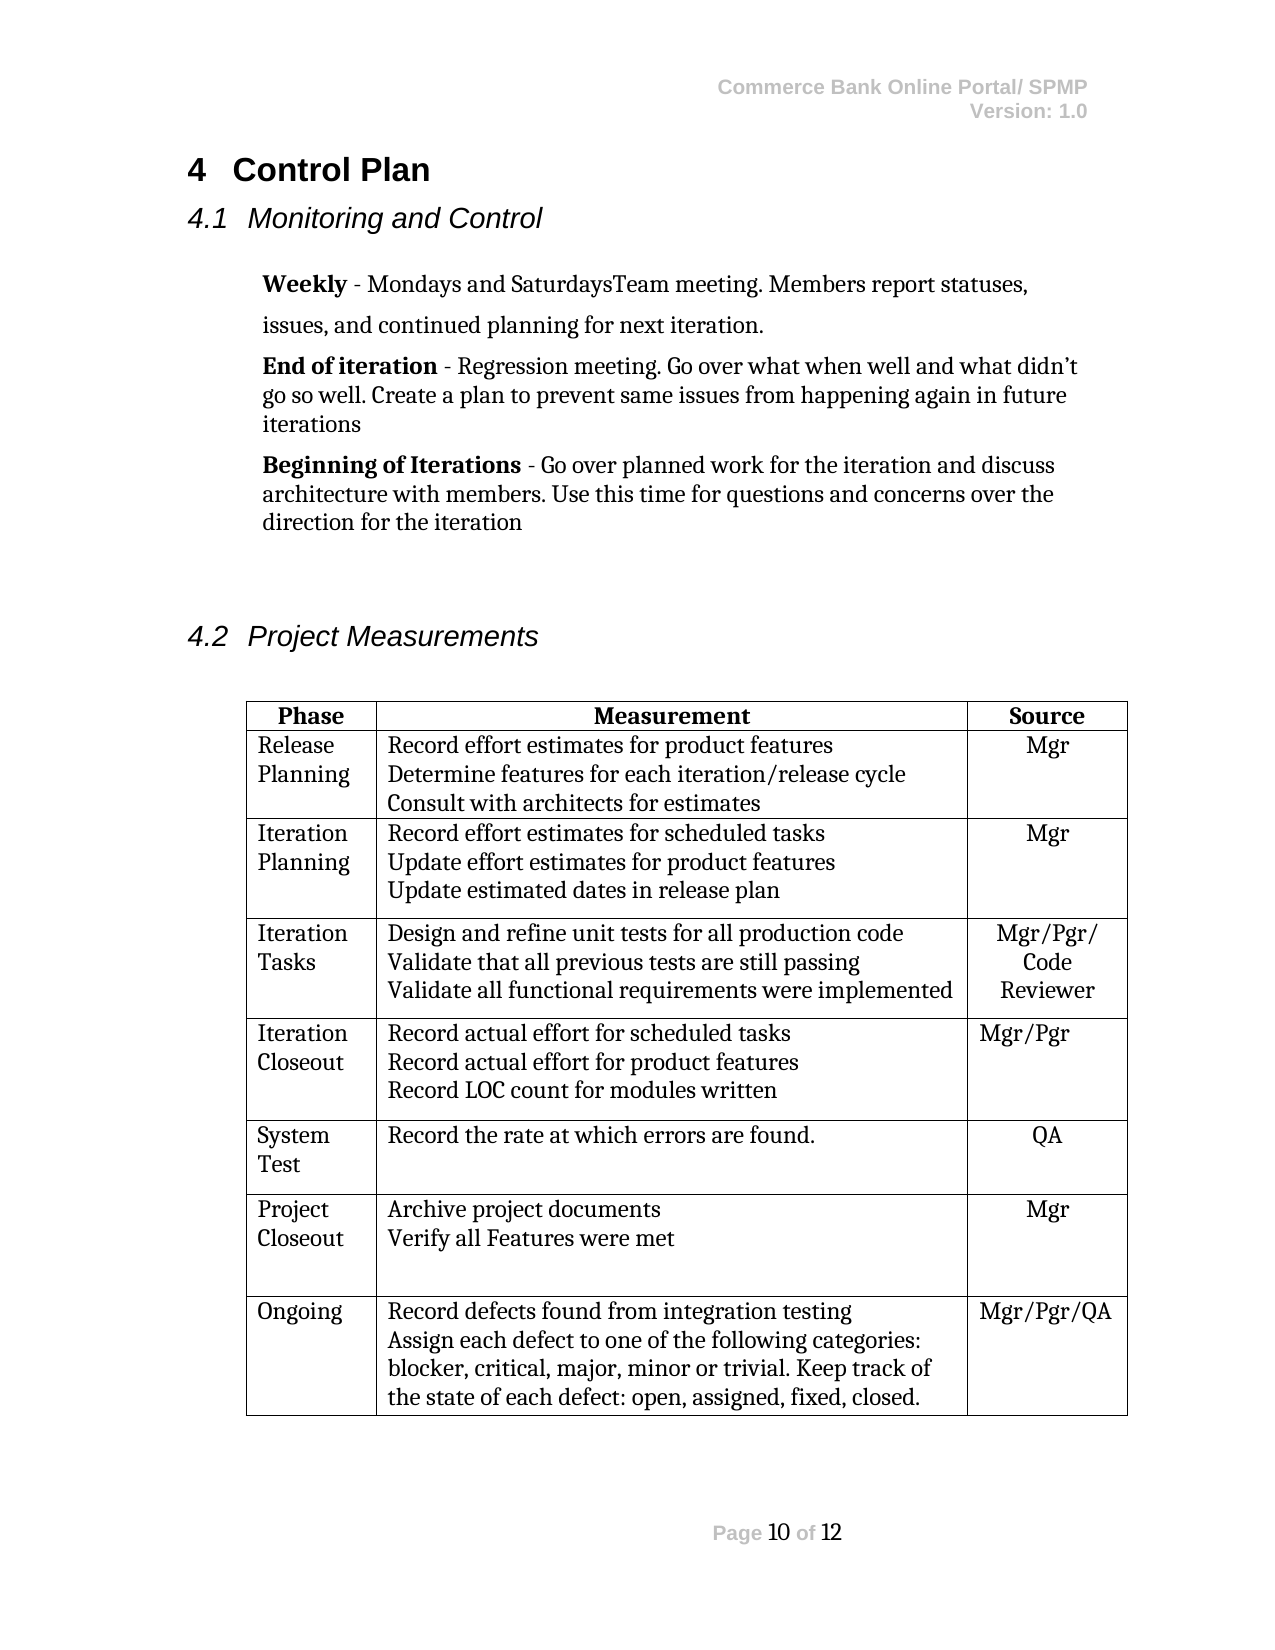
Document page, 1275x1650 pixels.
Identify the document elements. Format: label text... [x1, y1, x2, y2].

text Weekly - Mondays and SaturdaysTeam meeting. Members report statuses, [187, 269, 1087, 298]
table_header Measurement [377, 702, 967, 730]
text End of iteration - Regression meeting. Go over what when well and what didn’t go so well. Create a plan to prevent same issues from happening again in future iterations [262, 352, 1087, 438]
table_header Phase [247, 702, 376, 730]
table_cell Mgr [968, 819, 1127, 918]
table_cell System Test [247, 1121, 376, 1194]
table_cell Mgr/Pgr/Code Reviewer [968, 919, 1127, 1018]
table_cell Iteration Planning [247, 819, 376, 918]
subtitle Monitoring and Control [187, 201, 1087, 234]
table_cell QA [968, 1121, 1127, 1194]
subtitle Control Plan [187, 150, 1087, 188]
table_cell Iteration Closeout [247, 1019, 376, 1120]
table_cell Design and refine unit tests for all production code Validate that all previous tests are still passing Validate all functional requirements were implemented [377, 919, 967, 1018]
text Beginning of Iterations - Go over planned work for the iteration and discuss architecture with members. Use this time for questions and concerns over the direction for the iteration [262, 451, 1087, 537]
table_cell Mgr/Pgr [968, 1019, 1127, 1120]
table_cell Archive project documents Verify all Features were met [377, 1195, 967, 1296]
table_cell Record the rate at which errors are found. [377, 1121, 967, 1194]
table_cell Record effort estimates for product features Determine features for each iteration/release cycle Consult with architects for estimates [377, 731, 967, 818]
table_cell Record defects found from integration testing Assign each defect to one of the following categories: blocker, critical, major, minor or trivial. Keep track of the state of each defect: open, assigned, fixed, closed. [377, 1297, 967, 1415]
table_cell Release Planning [247, 731, 376, 818]
text issues, and continued planning for next iteration. [187, 311, 1087, 339]
table_header Source [968, 702, 1127, 730]
table_cell Record effort estimates for scheduled tasks Update effort estimates for product features Update estimated dates in release plan [377, 819, 967, 918]
table_cell Mgr/Pgr/QA [968, 1297, 1127, 1415]
table_cell Project Closeout [247, 1195, 376, 1296]
subtitle Project Measurements [187, 619, 1087, 653]
table_cell Mgr [968, 731, 1127, 818]
table_cell Ongoing [247, 1297, 376, 1415]
table_cell Record actual effort for scheduled tasks Record actual effort for product features Record LOC count for modules written [377, 1019, 967, 1120]
table_cell Iteration Tasks [247, 919, 376, 1018]
table_cell Mgr [968, 1195, 1127, 1296]
